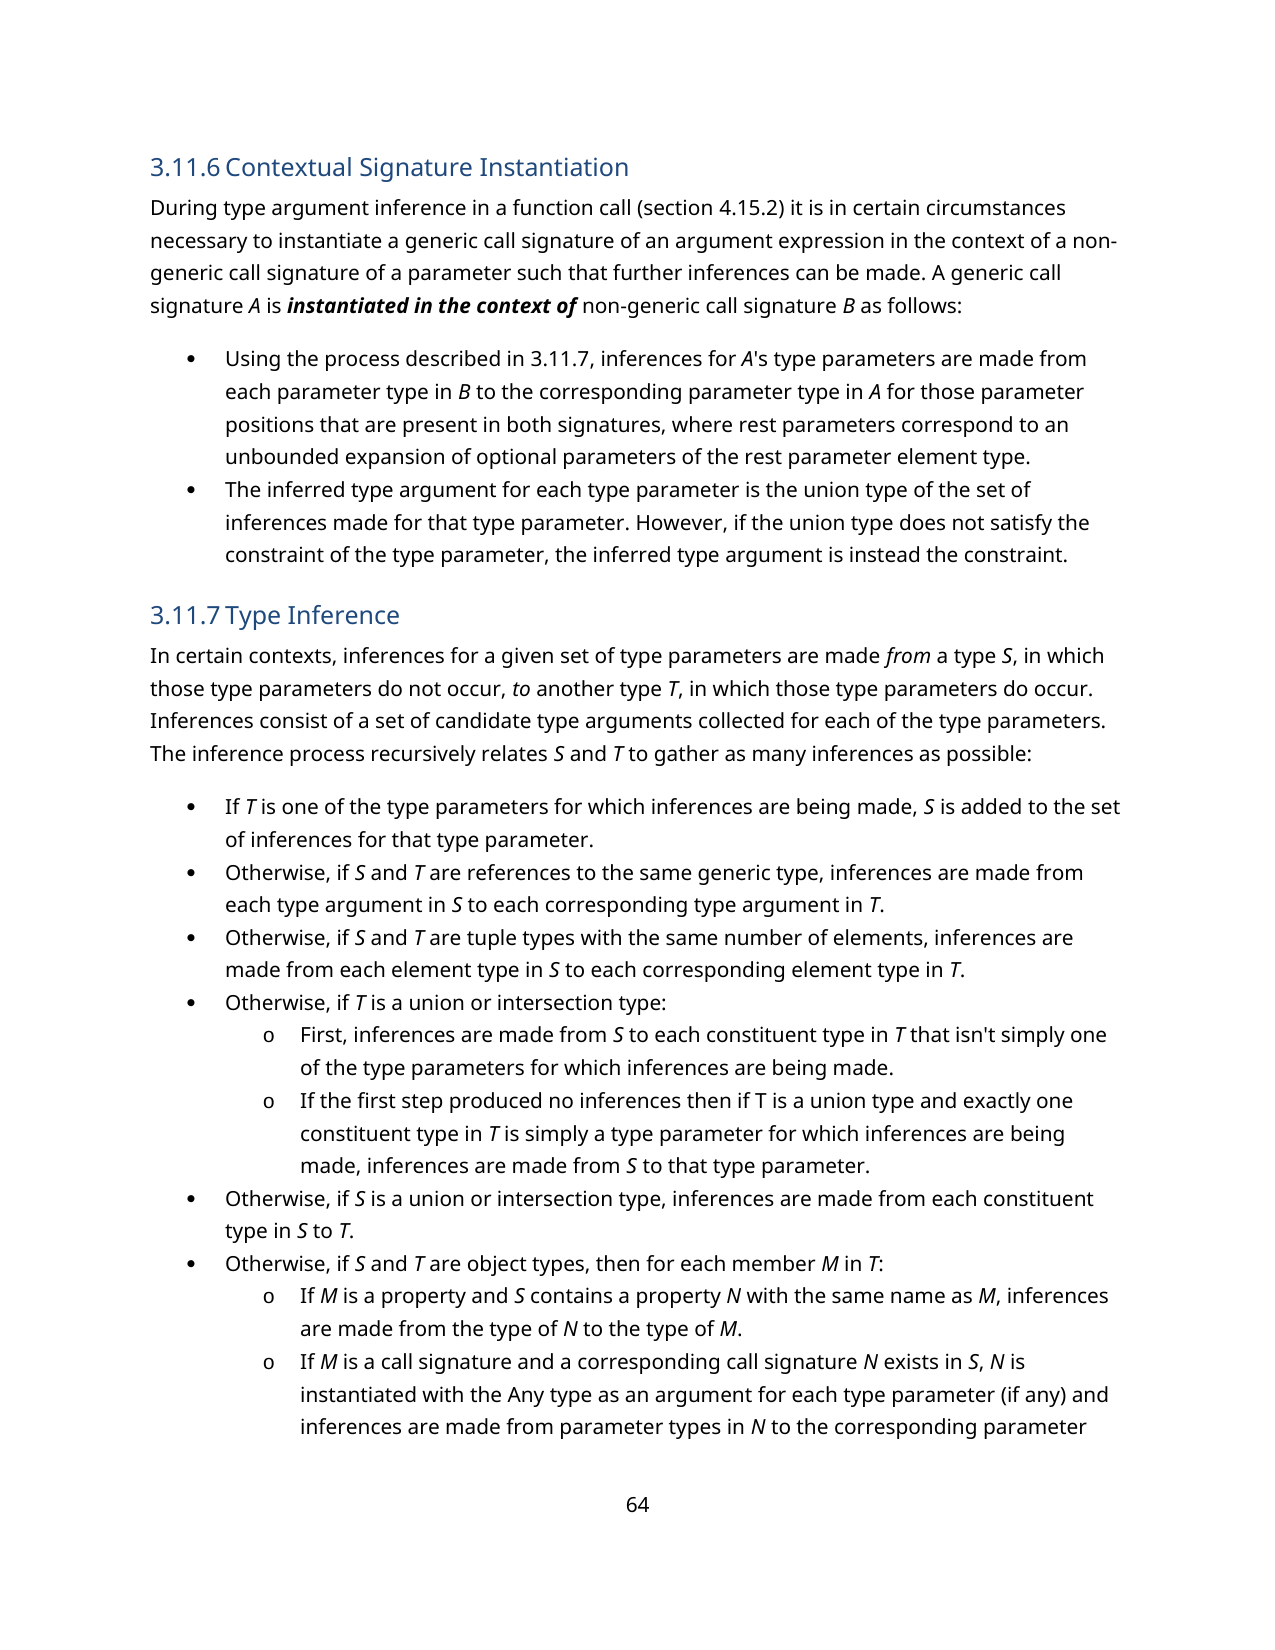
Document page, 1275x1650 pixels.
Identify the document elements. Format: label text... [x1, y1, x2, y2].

text In certain contexts, inferences for a given set of type parameters are made from a type S, in which those type parameters do not occur, to another type T, in which those type parameters do occur. Inferences consist of a set of candidate type arguments collected for each of the type parameters. The inference process recursively relates S and T to gather as many inferences as possible: [150, 641, 1125, 767]
text During type argument inference in a function call (section 4.15.2) it is in certain circumstances necessary to instantiate a generic call signature of an argument expression in the context of a non-generic call signature of a parameter such that further inferences can be made. A generic call signature A is instantiated in the context of non-generic call signature B as follows: [150, 193, 1125, 319]
subtitle Type Inference [150, 598, 1125, 632]
list If M is a property and S contains a property N with the same name as M, inferences are made from the type of N to the type of M. [262, 1282, 1125, 1343]
list Using the process described in 3.11.7, inferences for A's type parameters are made from each parameter type in B to the corresponding parameter type in A for those parameter positions that are present in both signatures, where rest parameters correspond to an unbounded expansion of optional parameters of the rest parameter element type. [187, 344, 1125, 471]
list If the first step produced no inferences then if T is a union type and exactly one constituent type in T is simply a type parameter for which inferences are being made, inferences are made from S to that type parameter. [262, 1086, 1125, 1180]
list If T is one of the type parameters for which inferences are being made, S is added to the set of inferences for that type parameter. [187, 792, 1125, 853]
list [262, 1347, 1125, 1441]
list Otherwise, if T is a union or intersection type: [187, 988, 1125, 1016]
list Otherwise, if S and T are references to the same generic type, inferences are made from each type argument in S to each corresponding type argument in T. [187, 858, 1125, 919]
list First, inferences are made from S to each constituent type in T that isn't simply one of the type parameters for which inferences are being made. [262, 1021, 1125, 1082]
list The inferred type argument for each type parameter is the union type of the set of inferences made for that type parameter. However, if the union type does not satisfy the constraint of the type parameter, the inferred type argument is instead the constraint. [187, 475, 1125, 569]
subtitle Contextual Signature Instantiation [150, 150, 1125, 184]
list Otherwise, if S is a union or intersection type, inferences are made from each constituent type in S to T. [187, 1184, 1125, 1245]
list Otherwise, if S and T are tuple types with the same number of elements, inferences are made from each element type in S to each corresponding element type in T. [187, 923, 1125, 984]
list Otherwise, if S and T are object types, then for each member M in T: [187, 1249, 1125, 1277]
